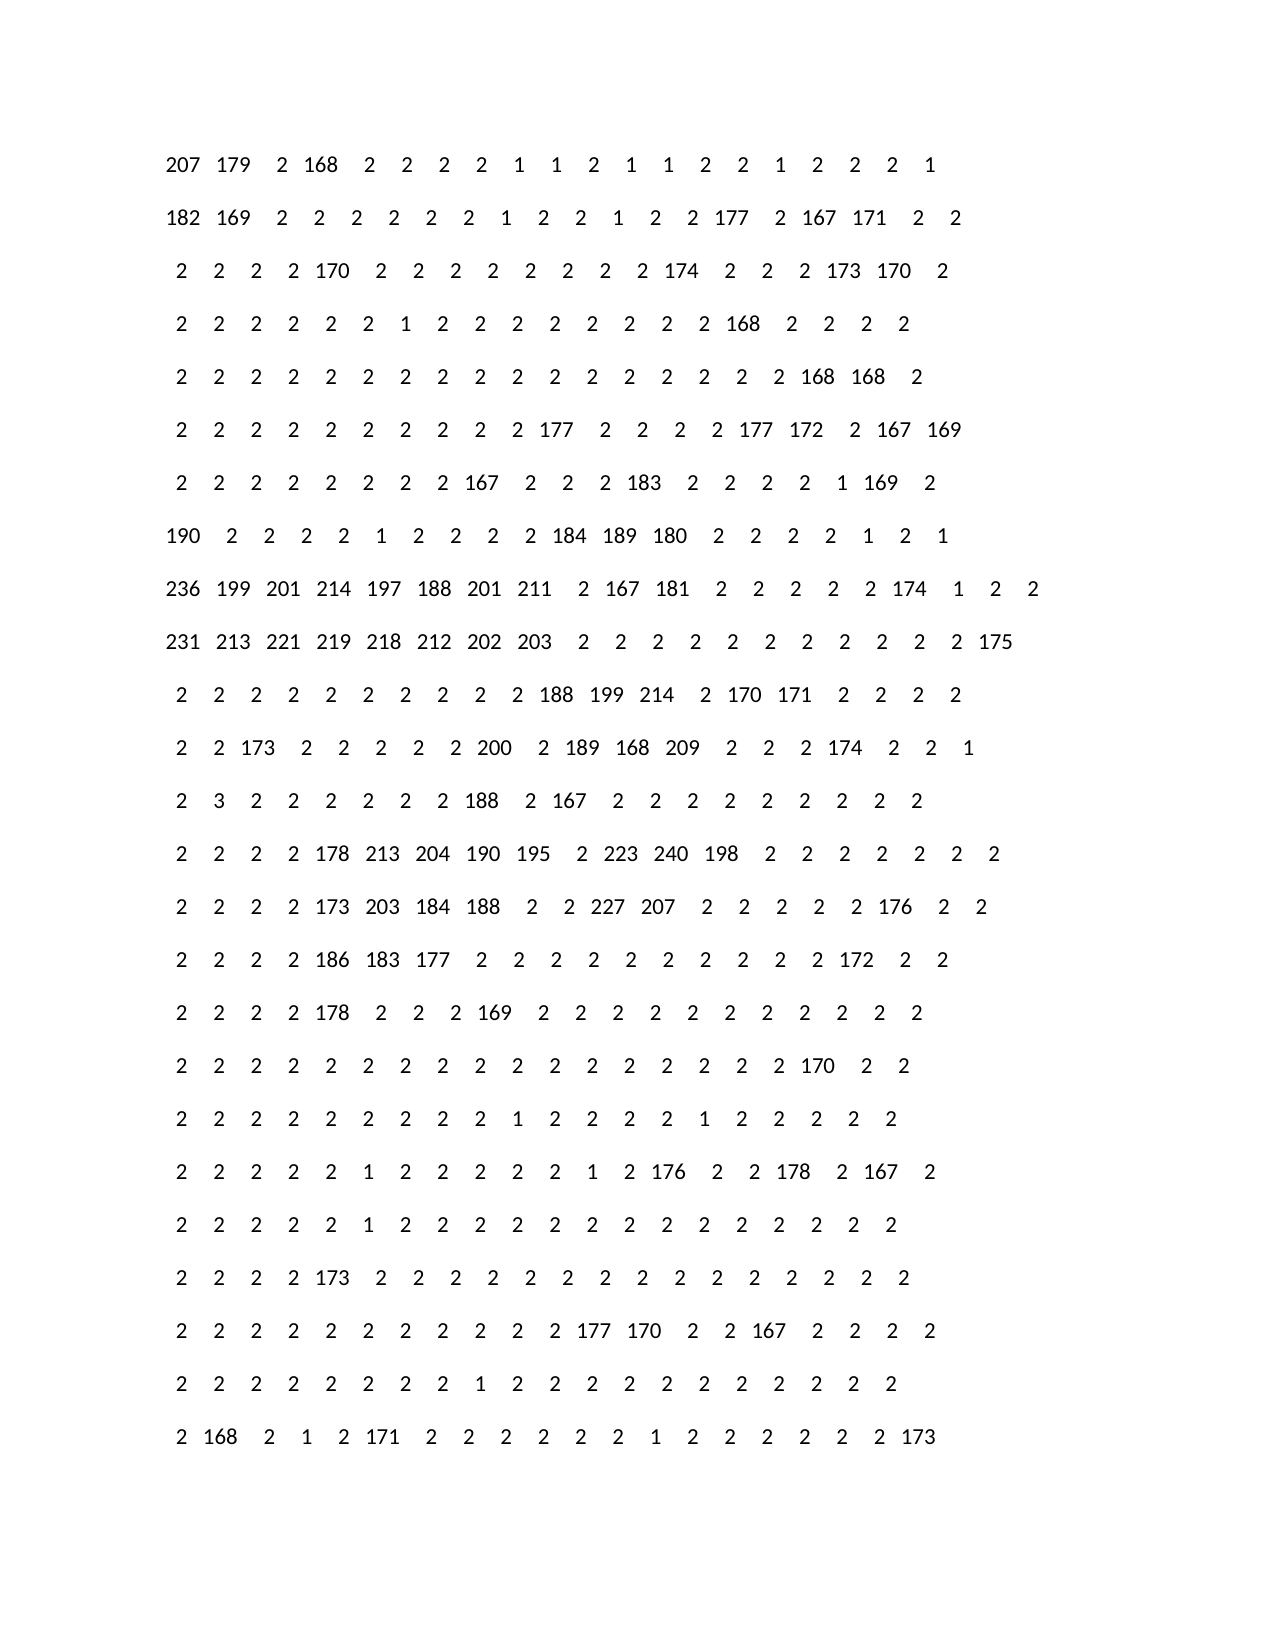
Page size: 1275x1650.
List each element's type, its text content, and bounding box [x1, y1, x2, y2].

text 2 2 2 2 178 213 204 190 195 2 223 240 198 2 2 2 2 2 2 2 [150, 839, 1125, 867]
text 2 2 2 2 2 2 2 2 2 2 2 2 2 2 2 2 2 170 2 2 [150, 1051, 1125, 1079]
text 207 179 2 168 2 2 2 2 1 1 2 1 1 2 2 1 2 2 2 1 [150, 150, 1125, 178]
text 2 2 2 2 2 2 2 2 2 2 177 2 2 2 2 177 172 2 167 169 [150, 415, 1125, 443]
text 2 2 2 2 173 203 184 188 2 2 227 207 2 2 2 2 2 176 2 2 [150, 892, 1125, 920]
text 2 2 2 2 2 2 2 2 1 2 2 2 2 2 2 2 2 2 2 2 [150, 1369, 1125, 1397]
text 2 2 2 2 2 2 2 2 2 1 2 2 2 2 1 2 2 2 2 2 [150, 1104, 1125, 1132]
text 2 2 2 2 2 2 2 2 167 2 2 2 183 2 2 2 2 1 169 2 [150, 468, 1125, 496]
text 236 199 201 214 197 188 201 211 2 167 181 2 2 2 2 2 174 1 2 2 [150, 574, 1125, 602]
text 2 2 2 2 2 2 2 2 2 2 188 199 214 2 170 171 2 2 2 2 [150, 680, 1125, 708]
text 2 2 2 2 2 1 2 2 2 2 2 2 2 2 2 2 2 2 2 2 [150, 1210, 1125, 1238]
text 190 2 2 2 2 1 2 2 2 2 184 189 180 2 2 2 2 1 2 1 [150, 521, 1125, 549]
text 2 2 2 2 2 2 2 2 2 2 2 177 170 2 2 167 2 2 2 2 [150, 1316, 1125, 1344]
text 2 3 2 2 2 2 2 2 188 2 167 2 2 2 2 2 2 2 2 2 [150, 786, 1125, 814]
text 2 2 2 2 2 2 1 2 2 2 2 2 2 2 2 168 2 2 2 2 [150, 309, 1125, 337]
text 2 2 2 2 170 2 2 2 2 2 2 2 2 174 2 2 2 173 170 2 [150, 256, 1125, 284]
text 2 2 2 2 173 2 2 2 2 2 2 2 2 2 2 2 2 2 2 2 [150, 1263, 1125, 1291]
text 2 2 2 2 2 1 2 2 2 2 2 1 2 176 2 2 178 2 167 2 [150, 1157, 1125, 1185]
text 231 213 221 219 218 212 202 203 2 2 2 2 2 2 2 2 2 2 2 175 [150, 627, 1125, 655]
text 2 168 2 1 2 171 2 2 2 2 2 2 1 2 2 2 2 2 2 173 [150, 1422, 1125, 1451]
text 2 2 2 2 186 183 177 2 2 2 2 2 2 2 2 2 2 172 2 2 [150, 945, 1125, 973]
text 2 2 173 2 2 2 2 2 200 2 189 168 209 2 2 2 174 2 2 1 [150, 733, 1125, 761]
text 2 2 2 2 178 2 2 2 169 2 2 2 2 2 2 2 2 2 2 2 [150, 998, 1125, 1026]
text 182 169 2 2 2 2 2 2 1 2 2 1 2 2 177 2 167 171 2 2 [150, 203, 1125, 231]
text 2 2 2 2 2 2 2 2 2 2 2 2 2 2 2 2 2 168 168 2 [150, 362, 1125, 390]
